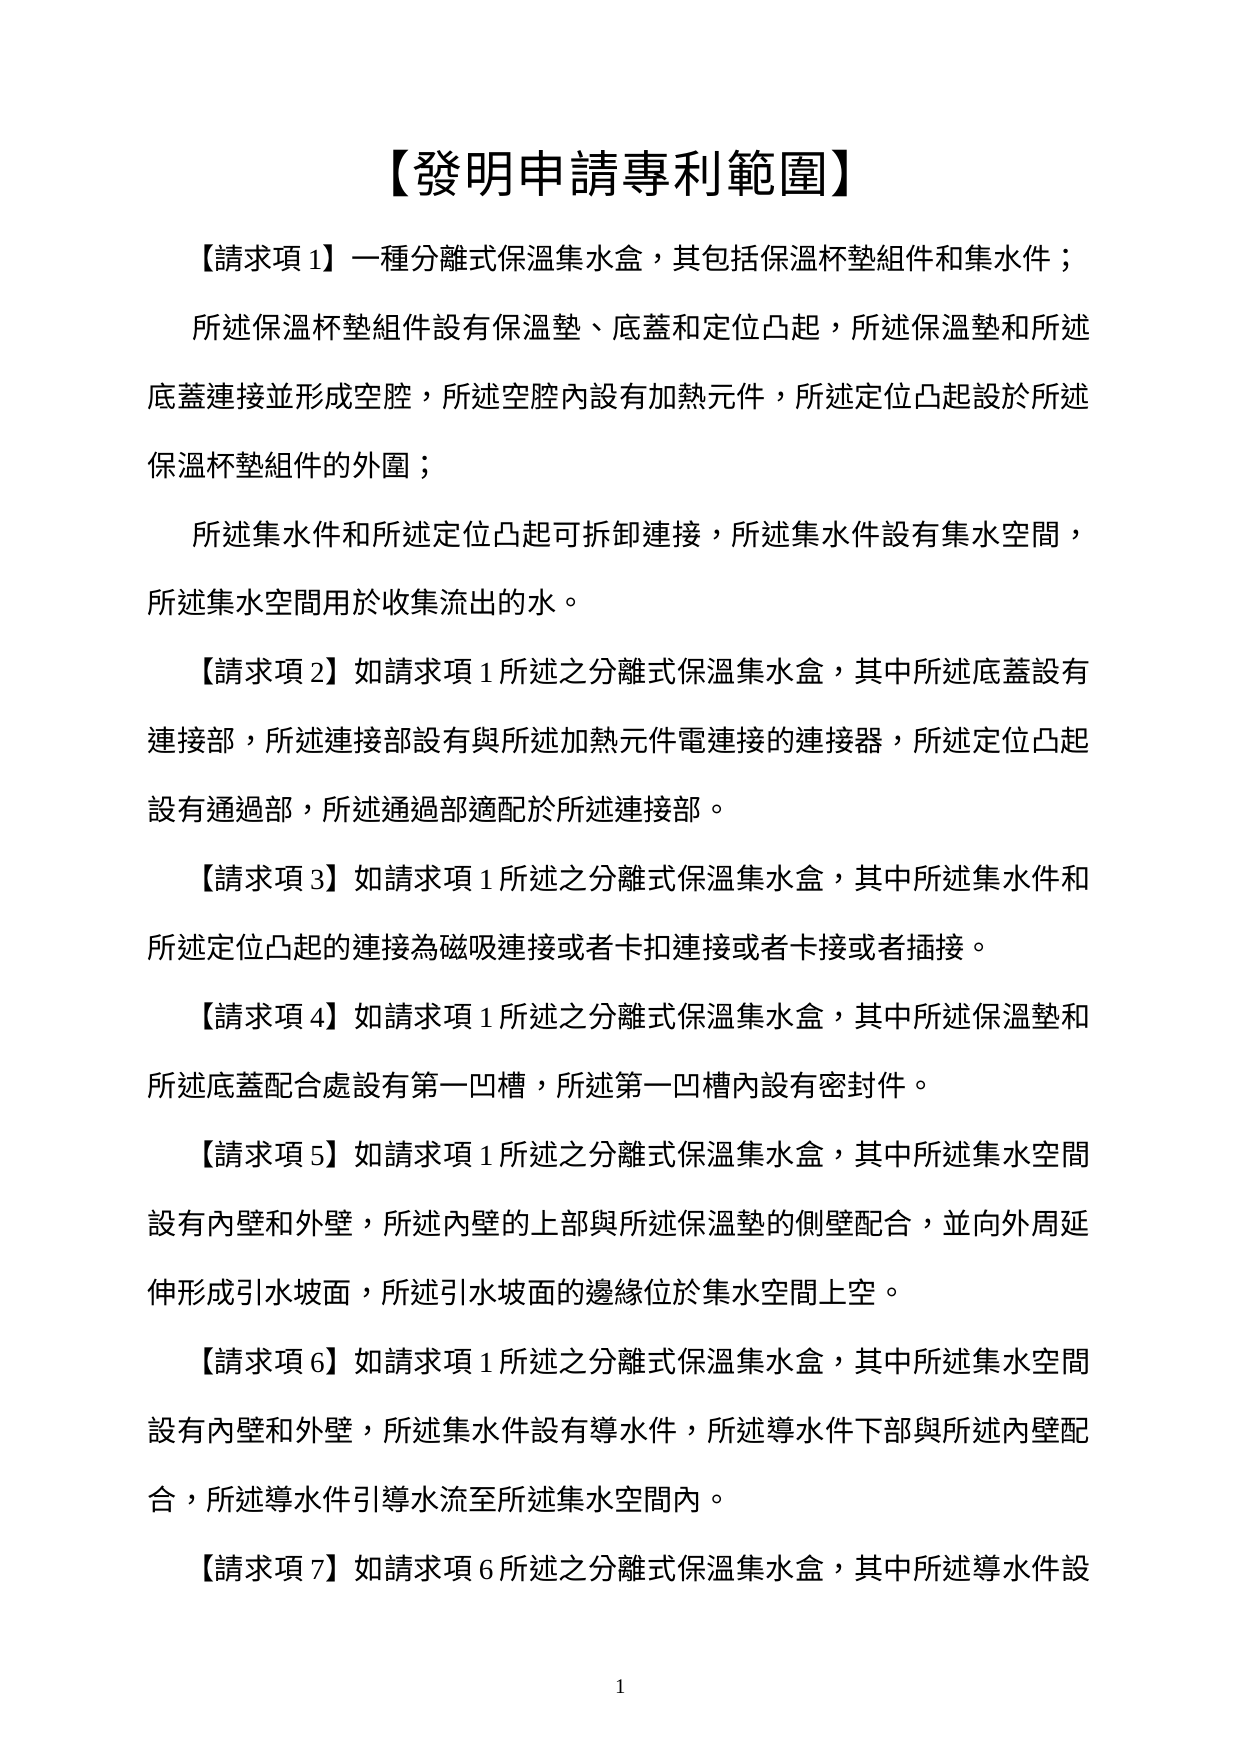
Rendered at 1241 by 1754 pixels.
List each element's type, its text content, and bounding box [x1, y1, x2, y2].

text 【發明申請專利範圍】 [148, 118, 1092, 222]
text 【請求項4】如請求項1所述之分離式保溫集水盒，其中所述保溫墊和所述底蓋配合處設有第一凹槽，所述第一凹槽內設有密封件。 [148, 980, 1092, 1118]
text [148, 1532, 1092, 1601]
text 【請求項1】一種分離式保溫集水盒，其包括保溫杯墊組件和集水件； [185, 222, 1092, 291]
text 所述保溫杯墊組件設有保溫墊、底蓋和定位凸起，所述保溫墊和所述底蓋連接並形成空腔，所述空腔內設有加熱元件，所述定位凸起設於所述保溫杯墊組件的外圍； [148, 291, 1092, 498]
text 【請求項3】如請求項1所述之分離式保溫集水盒，其中所述集水件和所述定位凸起的連接為磁吸連接或者卡扣連接或者卡接或者插接。 [148, 842, 1092, 980]
text 【請求項5】如請求項1所述之分離式保溫集水盒，其中所述集水空間設有內壁和外壁，所述內壁的上部與所述保溫墊的側壁配合，並向外周延伸形成引水坡面，所述引水坡面的邊緣位於集水空間上空。 [148, 1118, 1092, 1325]
text 【請求項6】如請求項1所述之分離式保溫集水盒，其中所述集水空間設有內壁和外壁，所述集水件設有導水件，所述導水件下部與所述內壁配合，所述導水件引導水流至所述集水空間內。 [148, 1325, 1092, 1532]
text 【請求項2】如請求項1所述之分離式保溫集水盒，其中所述底蓋設有連接部，所述連接部設有與所述加熱元件電連接的連接器，所述定位凸起設有通過部，所述通過部適配於所述連接部。 [148, 636, 1092, 842]
text 所述集水件和所述定位凸起可拆卸連接，所述集水件設有集水空間，所述集水空間用於收集流出的水。 [148, 498, 1092, 636]
